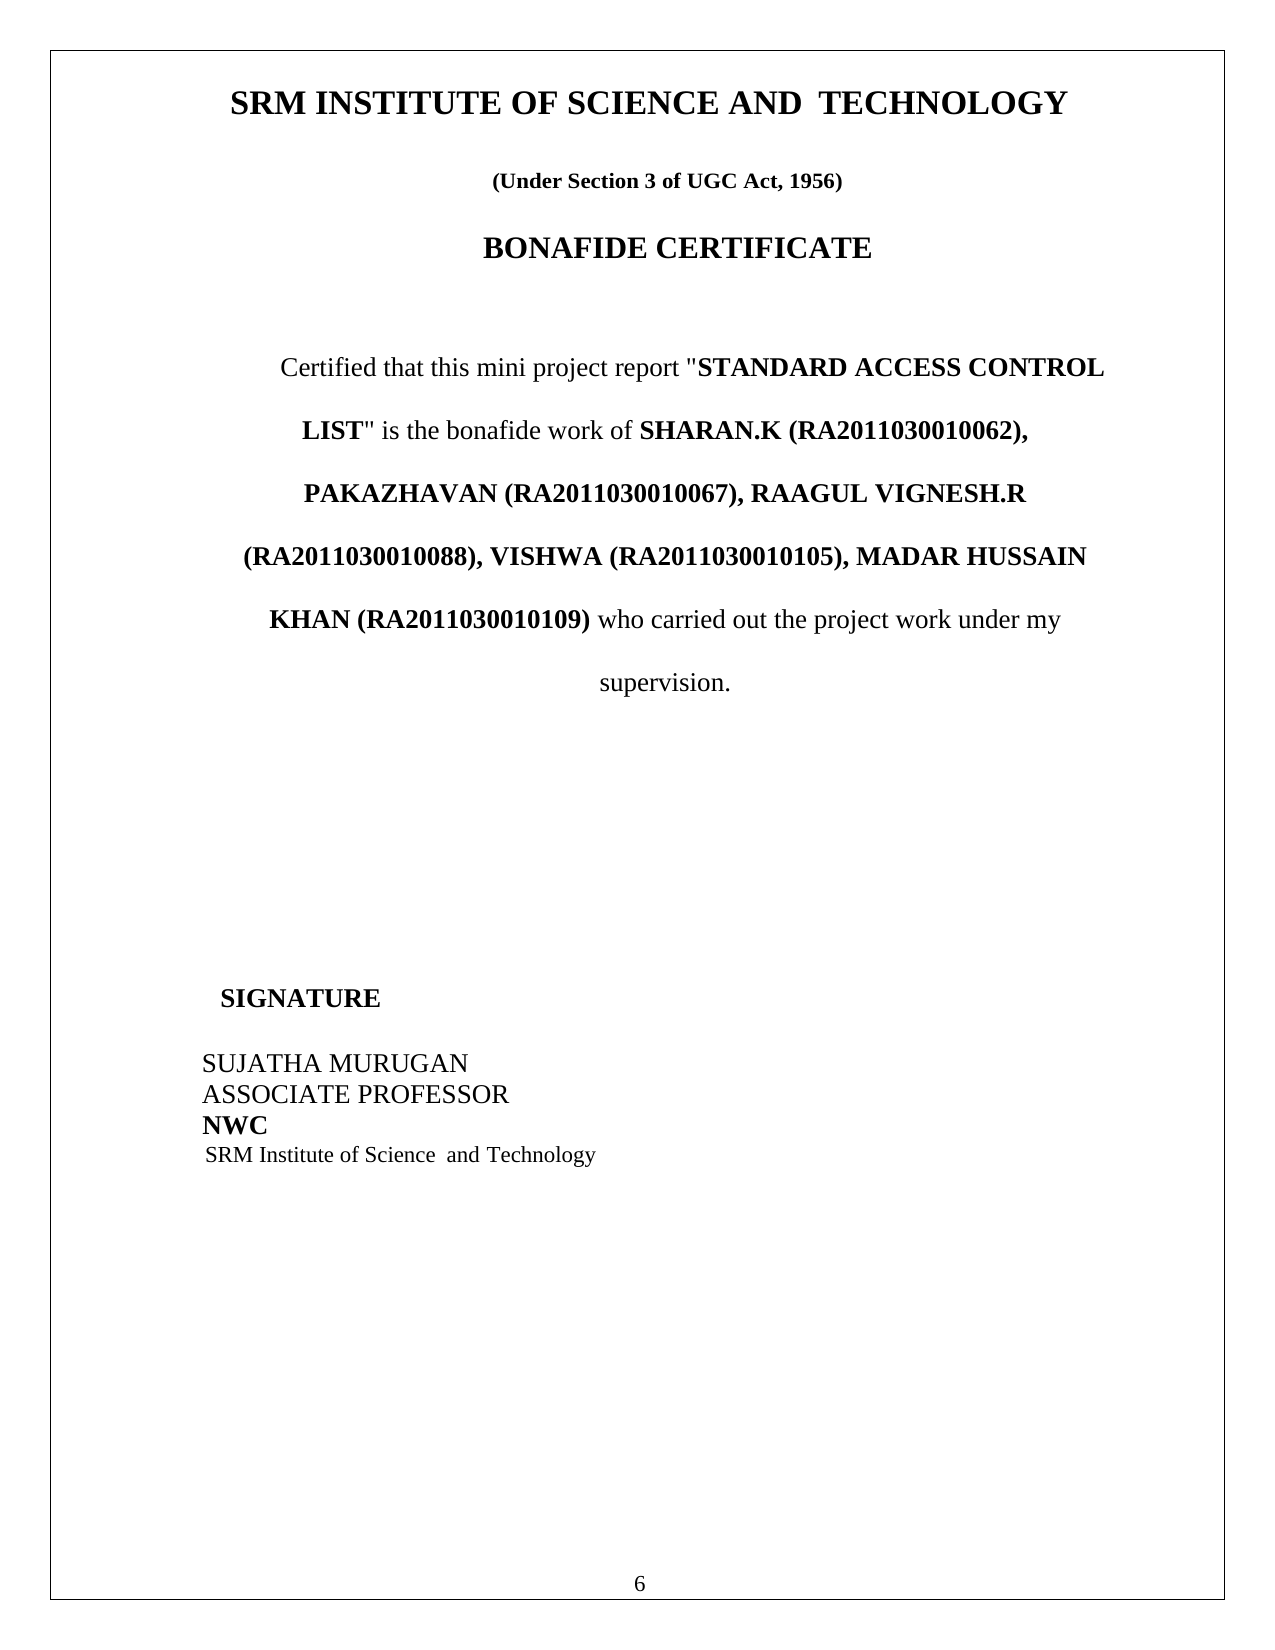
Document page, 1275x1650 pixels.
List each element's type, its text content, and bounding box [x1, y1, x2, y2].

text NWC [202, 1110, 1138, 1141]
text SRM INSTITUTE OF SCIENCE AND TECHNOLOGY [230, 83, 1138, 122]
text (Under Section 3 of UGC Act, 1956) [492, 168, 1138, 193]
text Certified that this mini project report "STANDARD ACCESS CONTROL LIST" is the bonafide work of SHARAN.K (RA2011030010062), PAKAZHAVAN (RA2011030010067), RAAGUL VIGNESH.R (RA2011030010088), VISHWA (RA2011030010105), MADAR HUSSAIN KHAN (RA2011030010109) who carried out the project work under my supervision. [220, 351, 1110, 698]
text SRM Institute of Science and Technology [205, 1141, 1127, 1167]
text SUJATHA MURUGAN [202, 1047, 1138, 1078]
subtitle SIGNATURE [220, 982, 1138, 1013]
text ASSOCIATE PROFESSOR [202, 1078, 1138, 1109]
text BONAFIDE CERTIFICATE [483, 229, 1138, 265]
